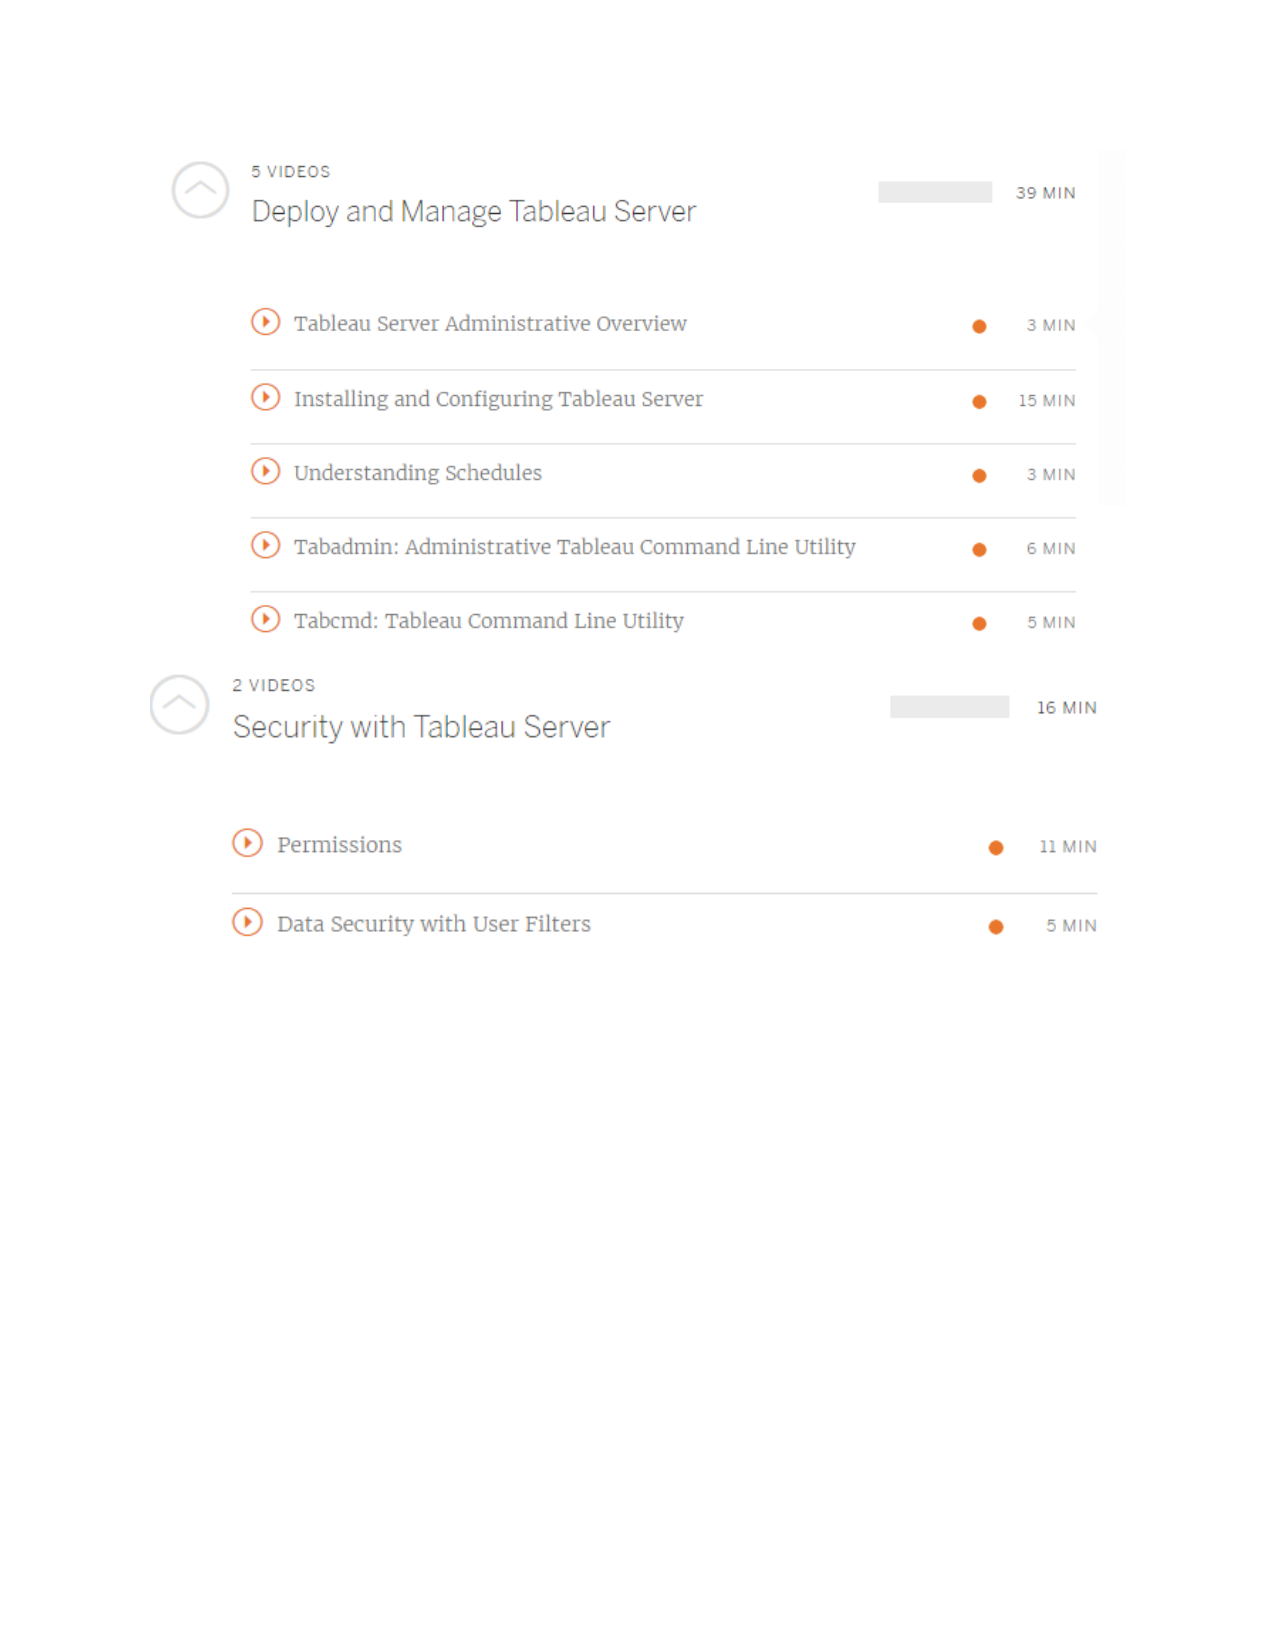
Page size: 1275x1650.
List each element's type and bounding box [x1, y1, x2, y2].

picture [150, 669, 1125, 987]
picture [150, 150, 1125, 651]
